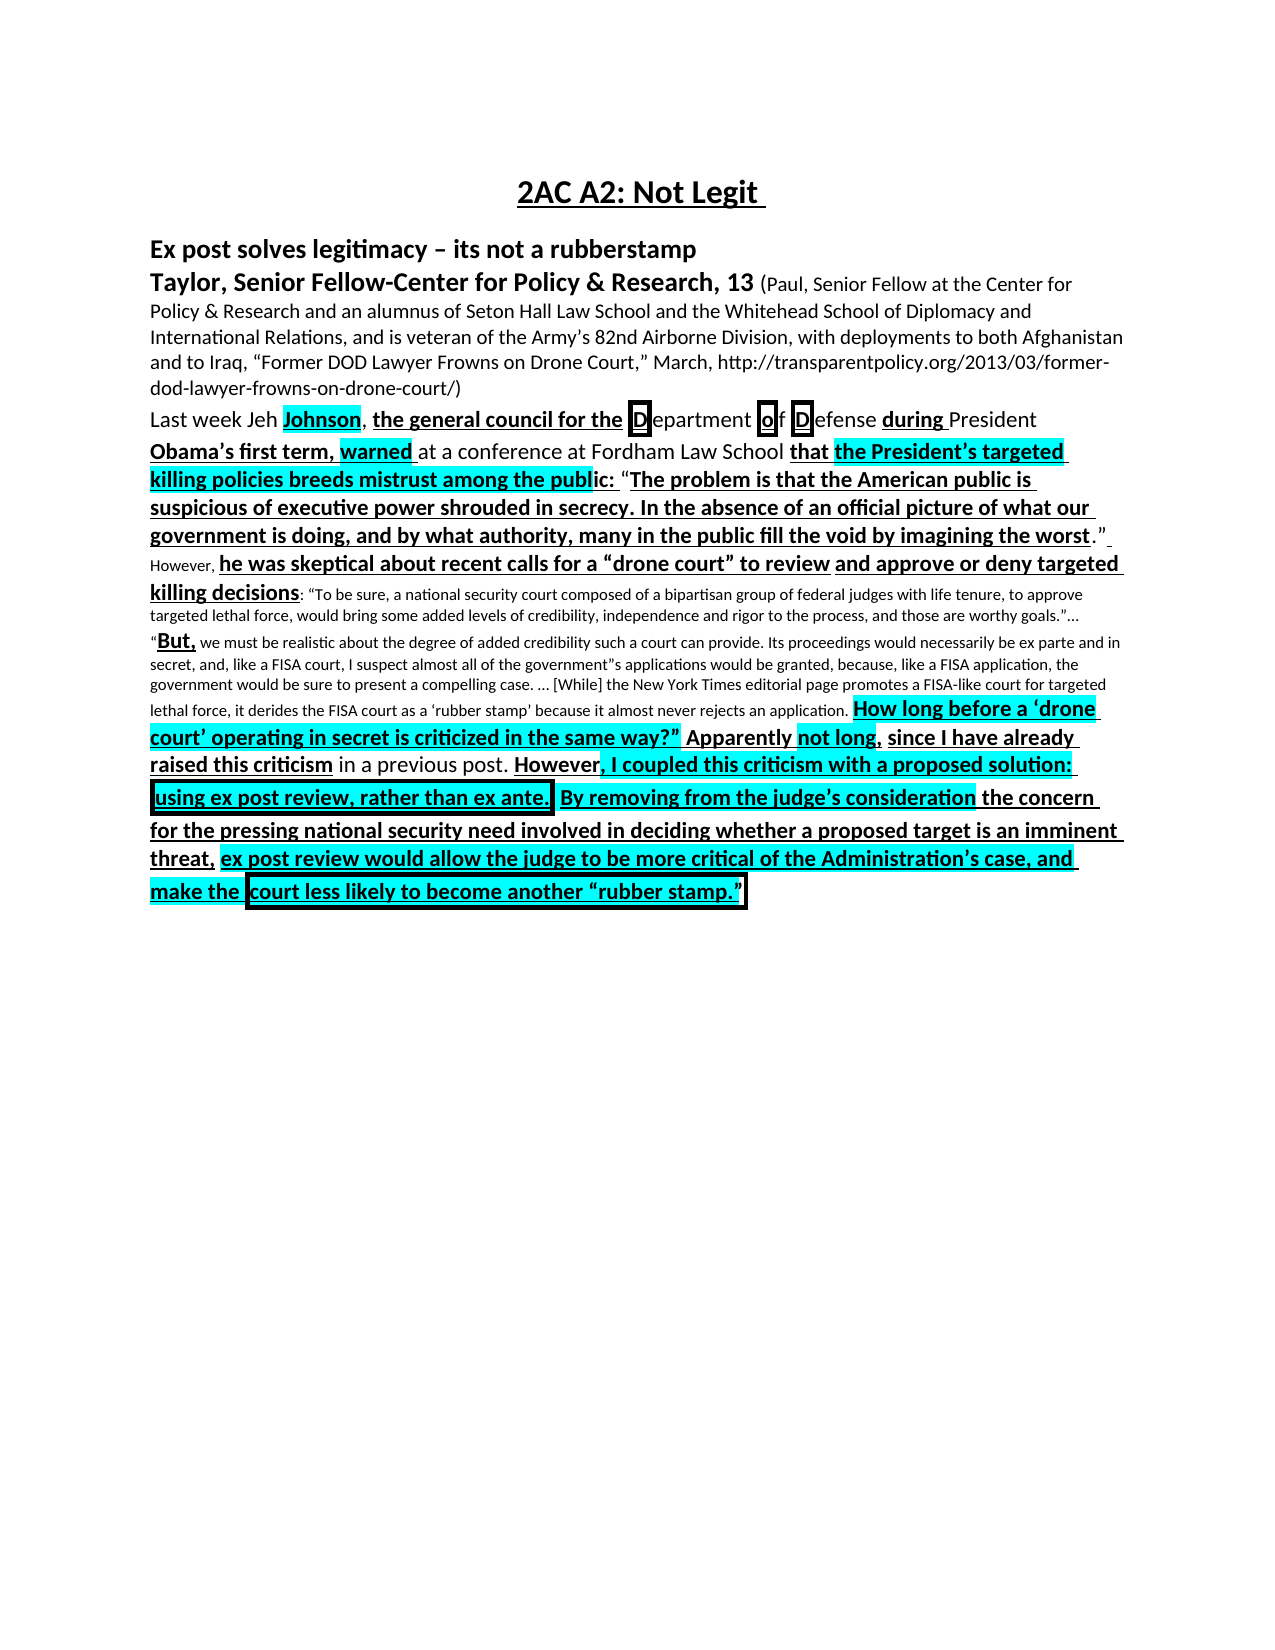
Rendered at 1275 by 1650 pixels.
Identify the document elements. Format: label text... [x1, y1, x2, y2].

subtitle Ex post solves legitimacy – its not a rubberstamp [150, 232, 1125, 265]
subtitle 2AC A2: Not Legit [150, 171, 1125, 212]
text Taylor, Senior Fellow-Center for Policy & Research, 13 (Paul, Senior Fellow at the Center for Policy & Research and an alumnus of Seton Hall Law School and the Whitehead School of Diplomacy and International Relations, and is veteran of the Army’s 82nd Airborne Division, with deployments to both Afghanistan and to Iraq, “Former DOD Lawyer Frowns on Drone Court,” March, http://transparentpolicy.org/2013/03/former-dod-lawyer-frowns-on-drone-court/) [150, 265, 1125, 400]
text Last week Jeh Johnson, the general council for the Department of Defense during President Obama’s first term, warned at a conference at Fordham Law School that the President’s targeted killing policies breeds mistrust among the public: “The problem is that the American public is suspicious of executive power shrouded in secrecy. In the absence of an official picture of what our government is doing, and by what authority, many in the public fill the void by imagining the worst.” However, he was skeptical about recent calls for a “drone court” to review and approve or deny targeted killing decisions: “To be sure, a national security court composed of a bipartisan group of federal judges with life tenure, to approve targeted lethal force, would bring some added levels of credibility, independence and rigor to the process, and those are worthy goals.”… “But, we must be realistic about the degree of added credibility such a court can provide. Its proceedings would necessarily be ex parte and in secret, and, like a FISA court, I suspect almost all of the government”s applications would be granted, because, like a FISA application, the government would be sure to present a compelling case. … [While] the New York Times editorial page promotes a FISA-like court for targeted lethal force, it derides the FISA court as a ‘rubber stamp’ because it almost never rejects an application. How long before a ‘drone court’ operating in secret is criticized in the same way?” Apparently not long, since I have already raised this criticism in a previous post. However, I coupled this criticism with a proposed solution: using ex post review, rather than ex ante. By removing from the judge’s consideration the concern for the pressing national security need involved in deciding whether a proposed target is an imminent threat, ex post review would allow the judge to be more critical of the Administration’s case, and make the court less likely to become another “rubber stamp.” [150, 400, 1125, 909]
